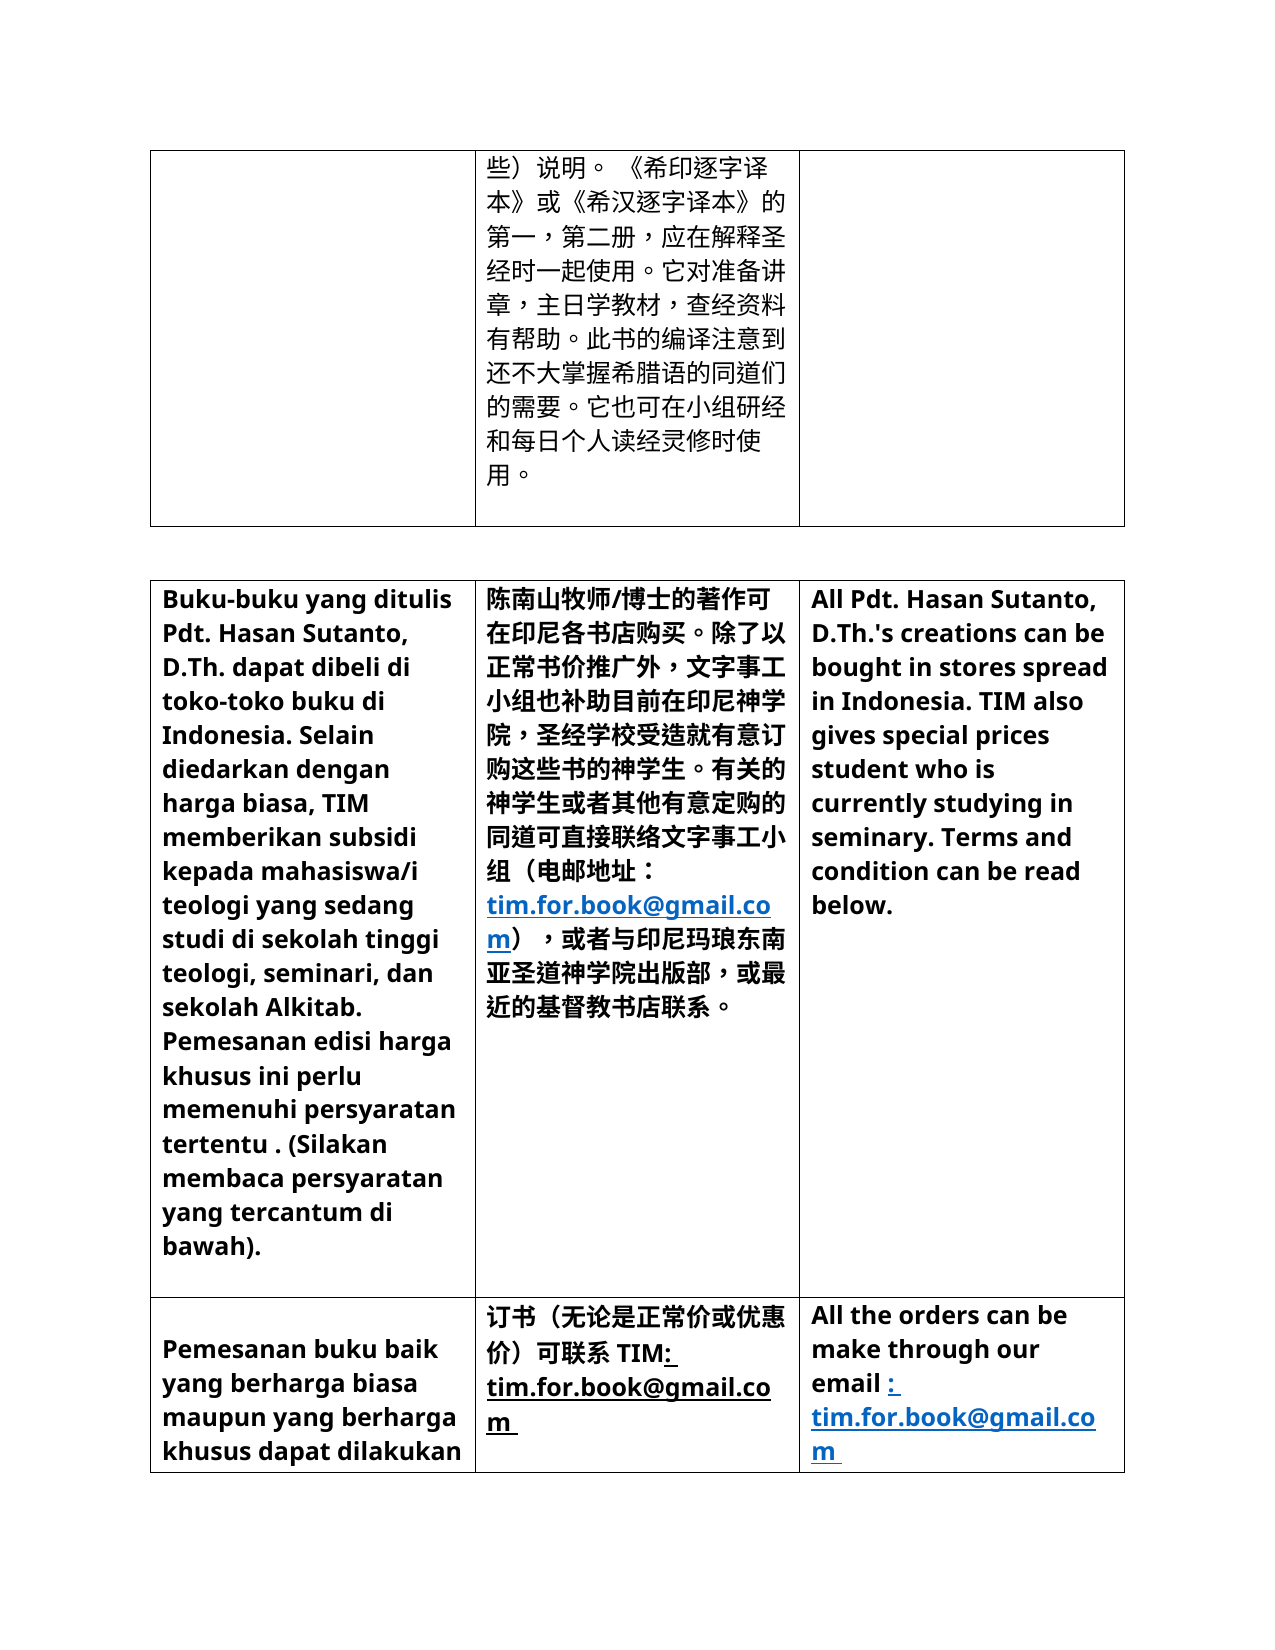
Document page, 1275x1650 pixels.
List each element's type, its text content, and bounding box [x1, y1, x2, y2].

table_header All Pdt. Hasan Sutanto, D.Th.'s creations can be bought in stores spread in Indonesia. TIM also gives special prices student who is currently studying in seminary. Terms and condition can be read below. [800, 581, 1124, 1297]
table_header Buku-buku yang ditulis Pdt. Hasan Sutanto, D.Th. dapat dibeli di toko-toko buku di Indonesia. Selain diedarkan dengan harga biasa, TIM memberikan subsidi kepada mahasiswa/i teologi yang sedang studi di sekolah tinggi teologi, seminari, dan sekolah Alkitab. Pemesanan edisi harga khusus ini perlu memenuhi persyaratan tertentu . (Silakan membaca persyaratan yang tercantum di bawah). [151, 581, 475, 1297]
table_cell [800, 1298, 1124, 1472]
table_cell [800, 151, 1124, 526]
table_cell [476, 151, 799, 526]
table_header 陈南山牧师/博士的著作可在印尼各书店购买。除了以正常书价推广外，文字事工小组也补助目前在印尼神学院，圣经学校受造就有意订购这些书的神学生。有关的神学生或者其他有意定购的同道可直接联络文字事工小组（电邮地址：tim.for.book@gmail.com），或者与印尼玛琅东南亚圣道神学院出版部，或最近的基督教书店联系。 [476, 581, 799, 1297]
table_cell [151, 151, 475, 526]
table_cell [476, 1298, 799, 1472]
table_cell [151, 1298, 475, 1472]
